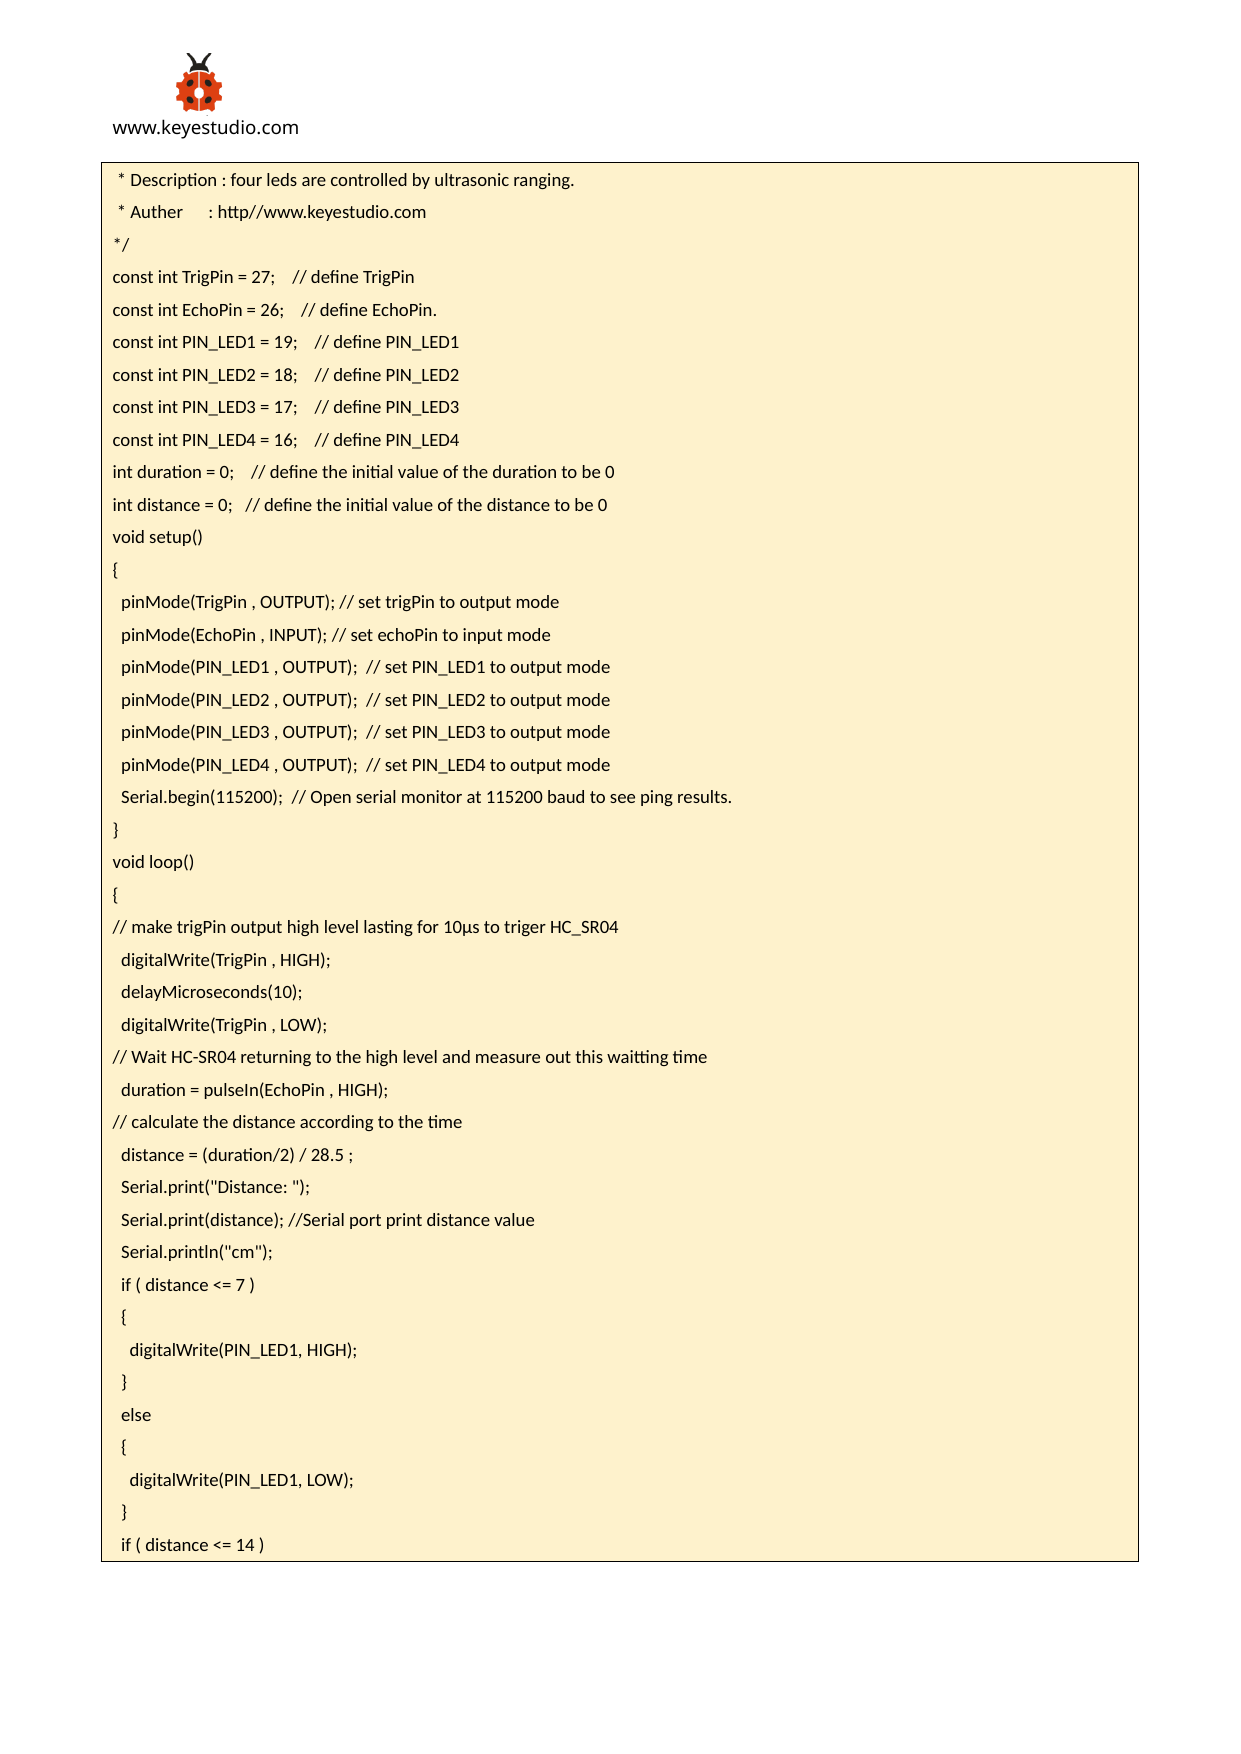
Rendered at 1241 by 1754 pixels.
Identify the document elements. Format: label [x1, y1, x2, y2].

picture [164, 53, 241, 116]
table_header [102, 163, 1138, 1561]
